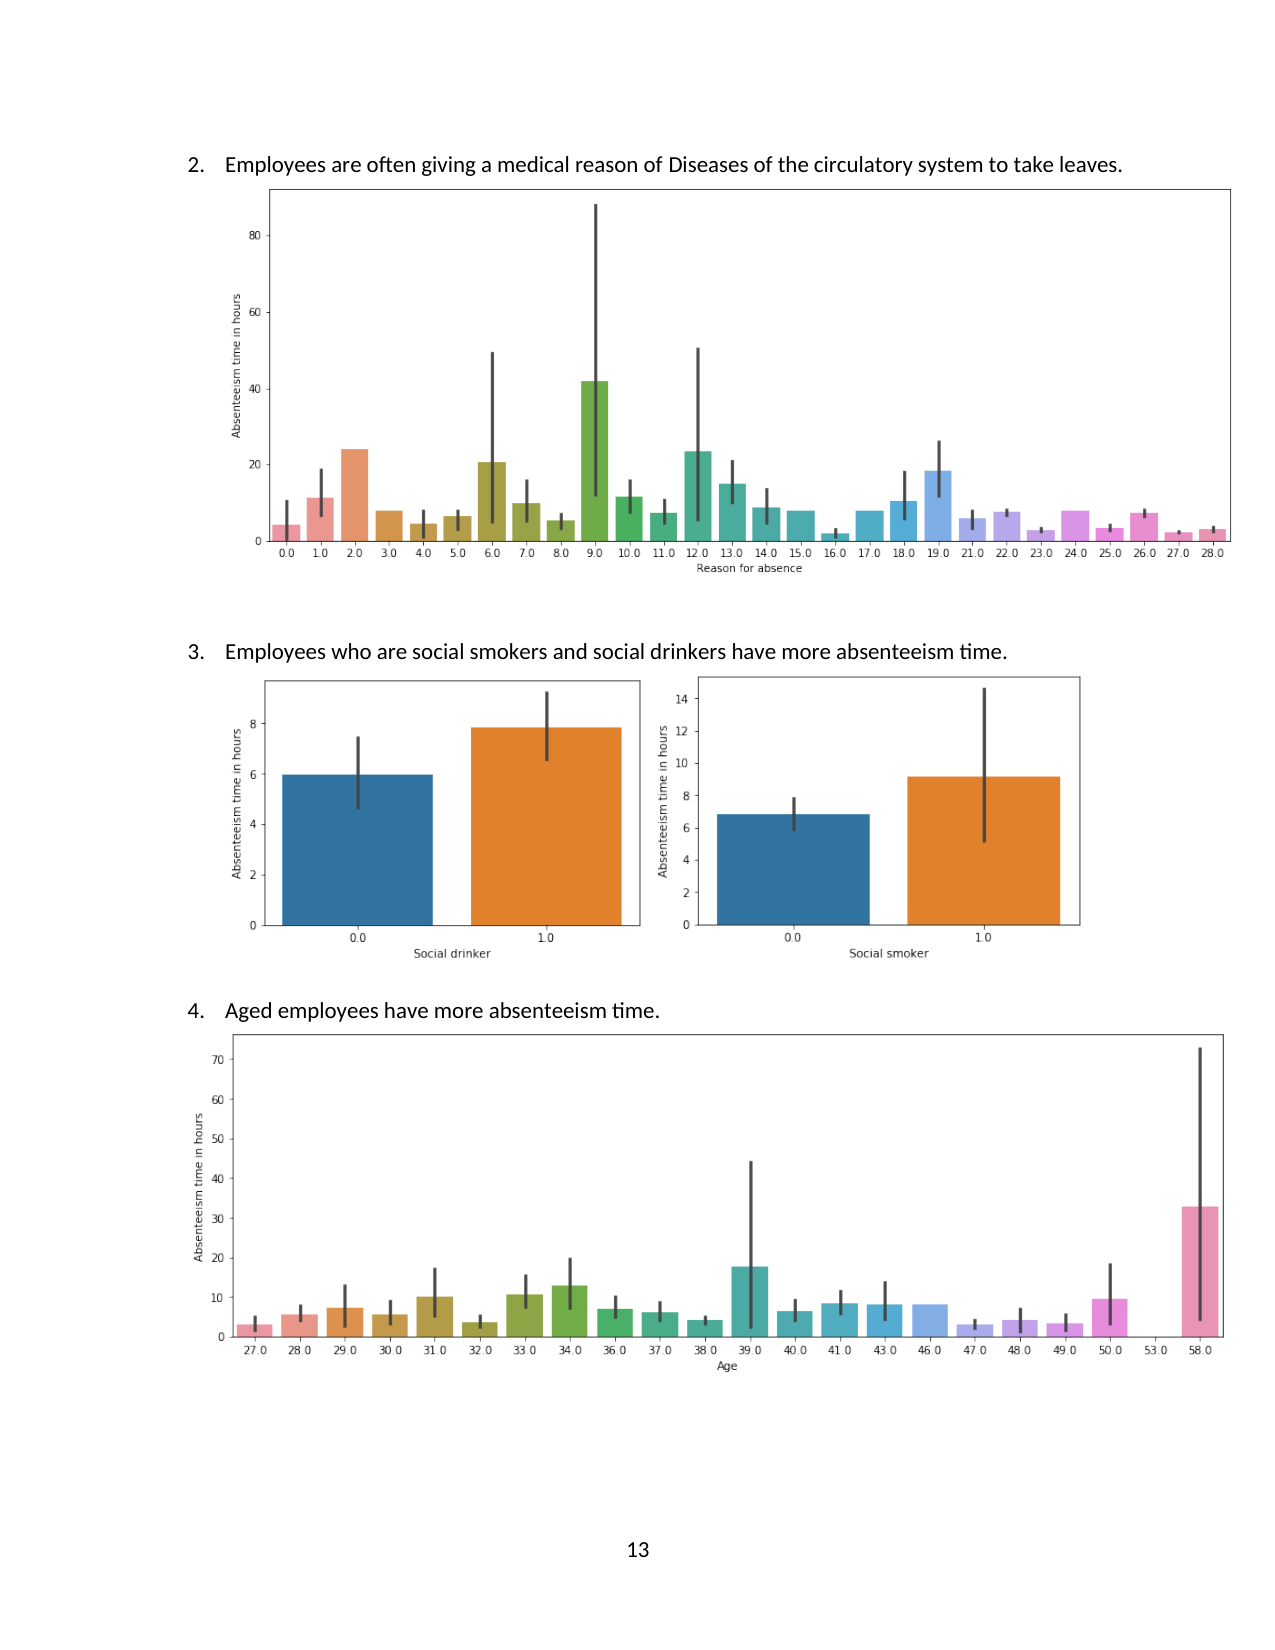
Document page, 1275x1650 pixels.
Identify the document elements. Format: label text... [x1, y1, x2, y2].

list Aged employees have more absenteeism time. [187, 996, 1125, 1023]
picture [225, 665, 1091, 968]
picture [187, 1023, 1234, 1379]
picture [225, 178, 1241, 582]
list Employees are often giving a medical reason of Diseases of the circulatory system to take leaves. [187, 150, 1125, 178]
